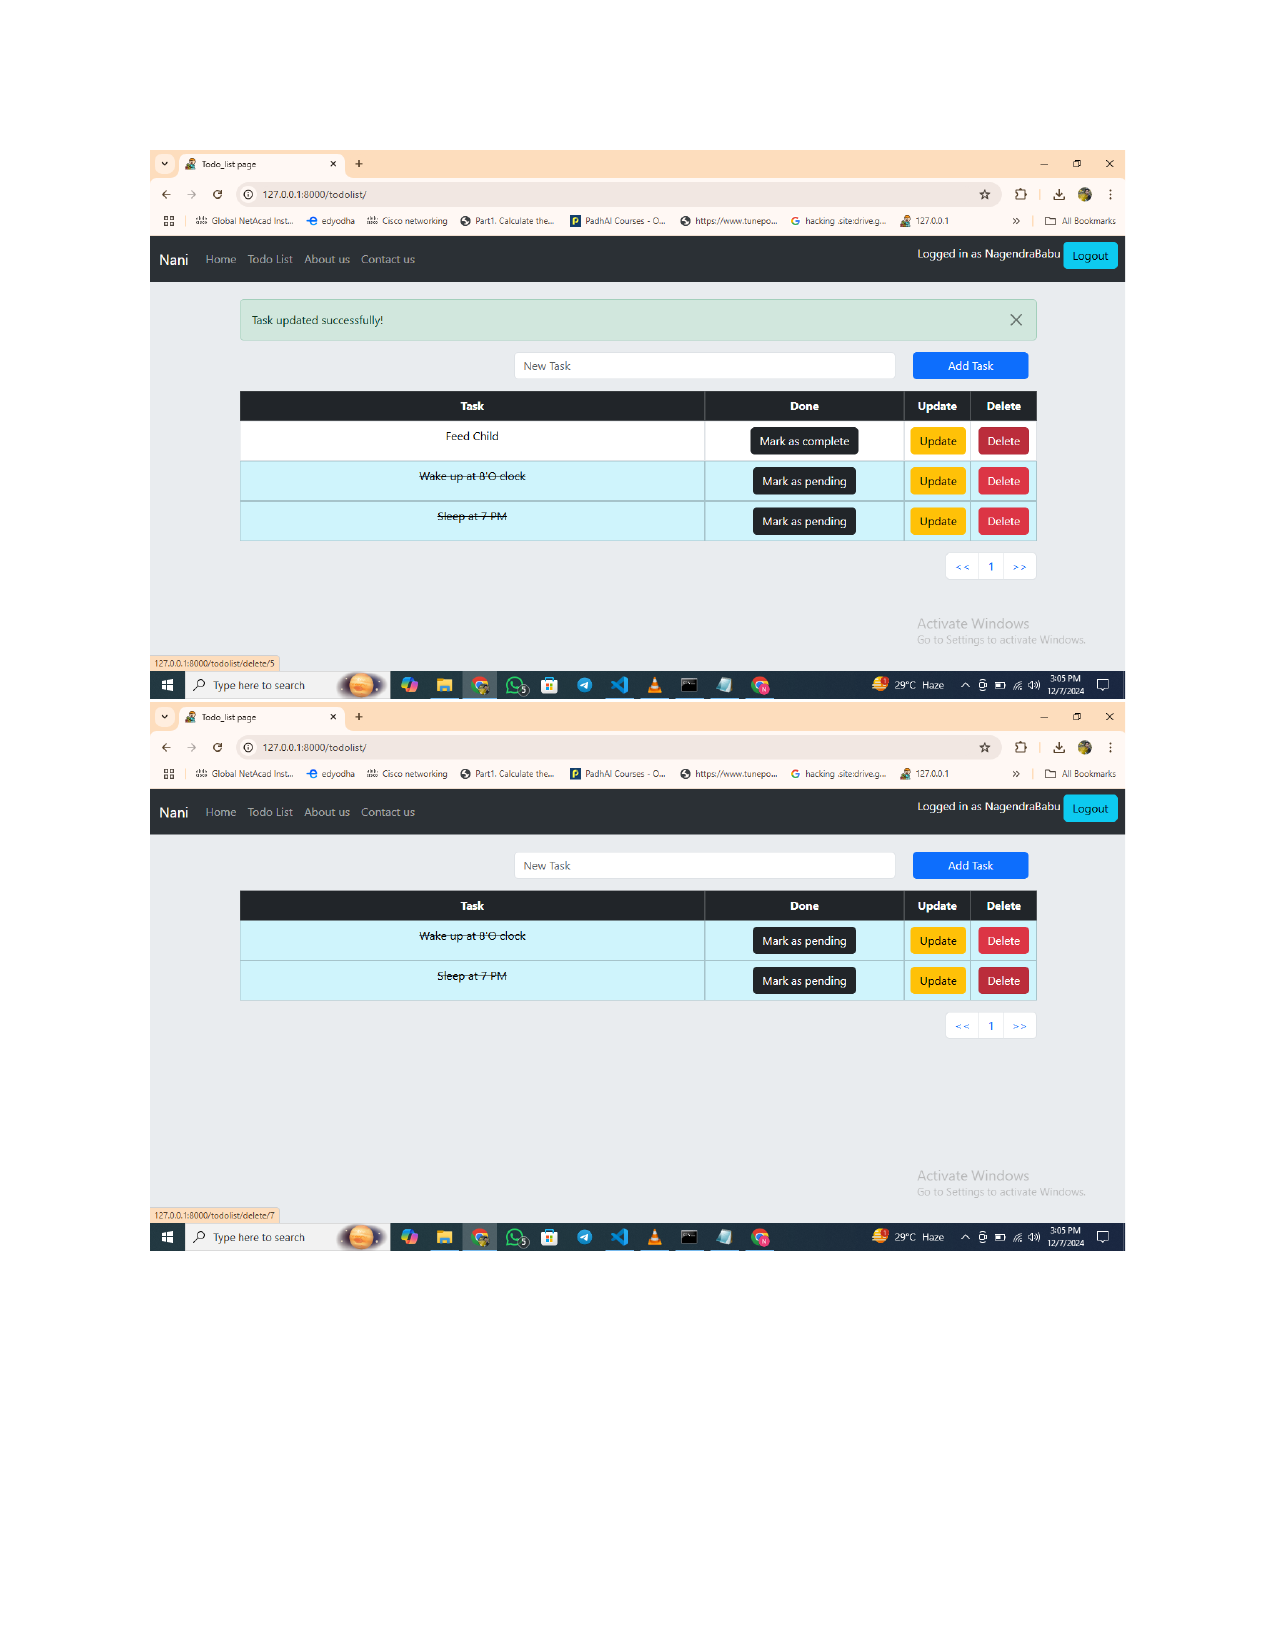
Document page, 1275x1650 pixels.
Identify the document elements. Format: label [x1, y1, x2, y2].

picture [150, 150, 1125, 699]
picture [150, 702, 1125, 1251]
